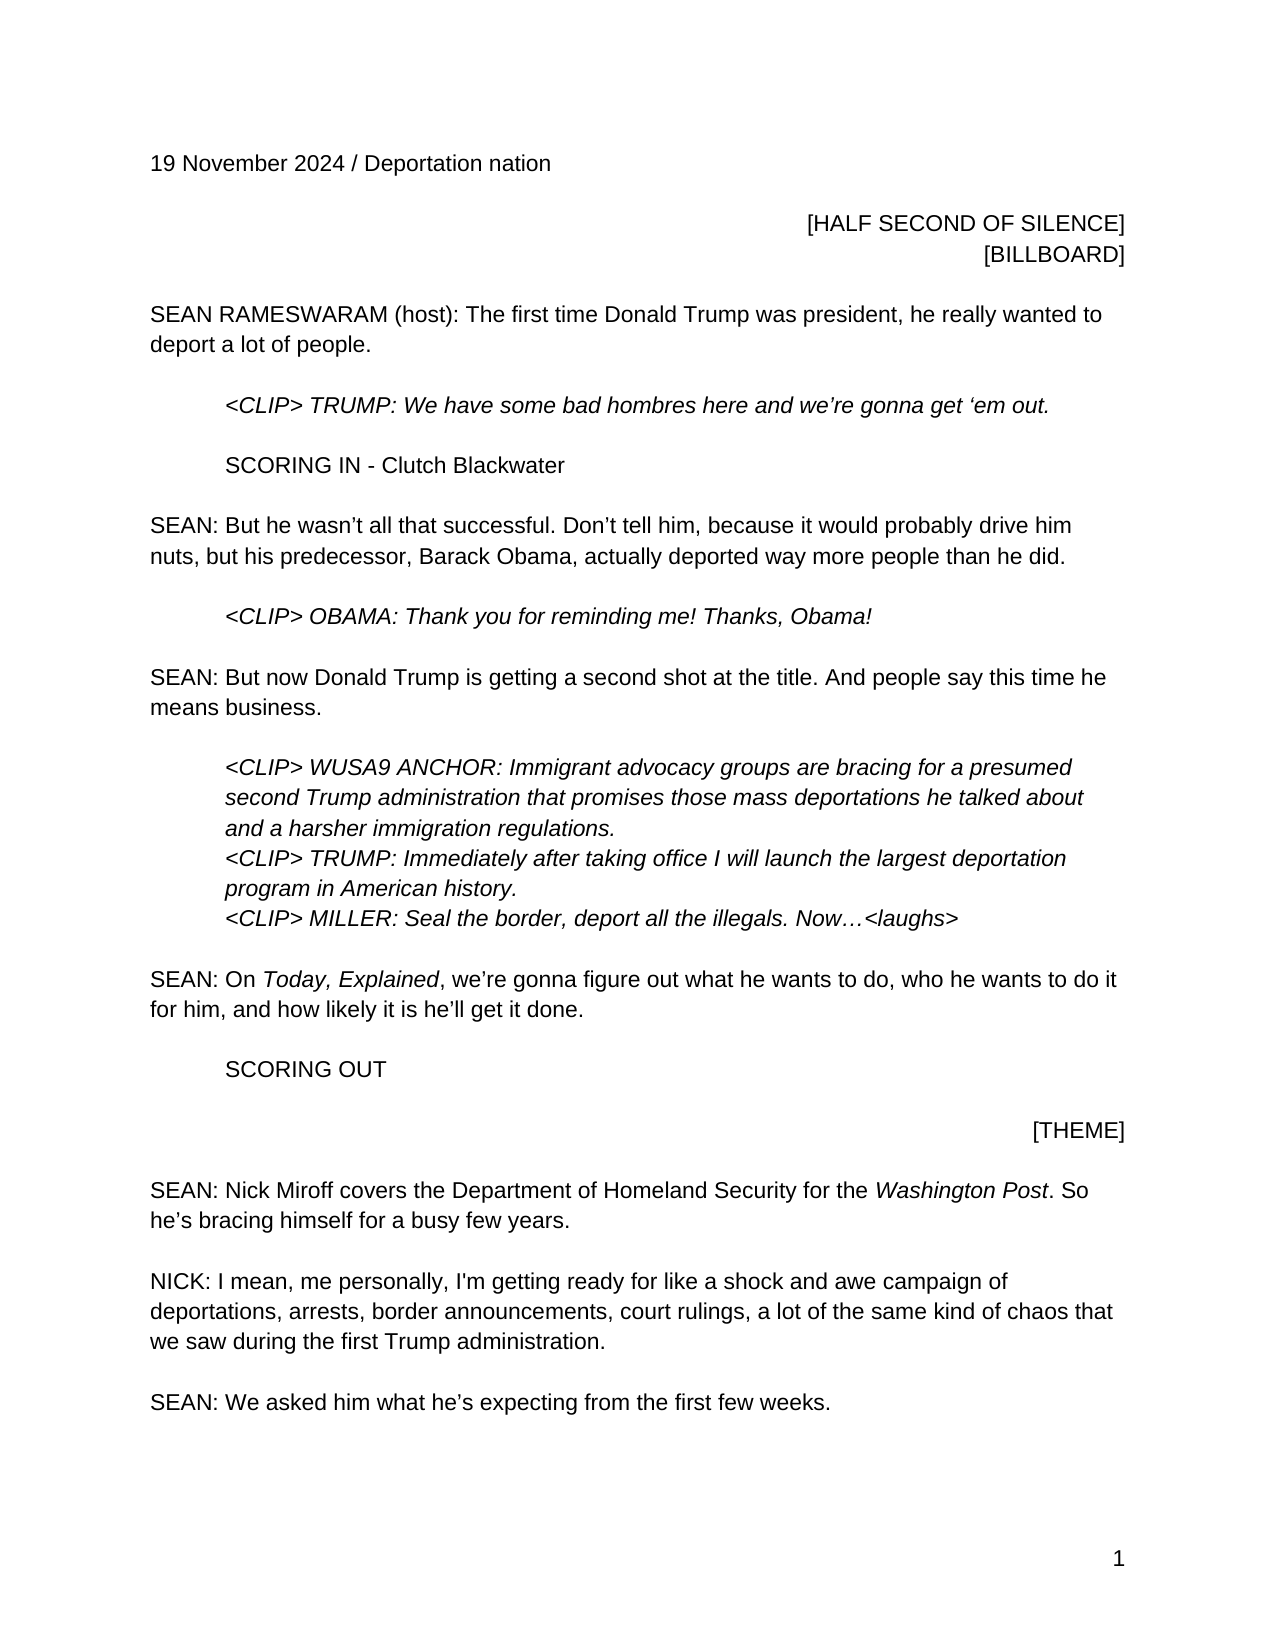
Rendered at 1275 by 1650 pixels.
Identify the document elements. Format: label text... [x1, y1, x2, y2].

text SCORING OUT [150, 1056, 1125, 1083]
text [HALF SECOND OF SILENCE] [150, 210, 1125, 237]
text <CLIP> TRUMP: We have some bad hombres here and we’re gonna get ‘em out. [150, 392, 1125, 418]
text SEAN: We asked him what he’s expecting from the first few weeks. [150, 1358, 1125, 1415]
text NICK: I mean, me personally, I'm getting ready for like a shock and awe campaign of deportations, arrests, border announcements, court rulings, a lot of the same kind of chaos that we saw during the first Trump administration. [150, 1268, 1125, 1354]
text SEAN: Nick Miroff covers the Department of Homeland Security for the Washington Post. So he’s bracing himself for a busy few years. [150, 1177, 1125, 1234]
text <CLIP> OBAMA: Thank you for reminding me! Thanks, Obama! [150, 603, 1125, 629]
text <CLIP> MILLER: Seal the border, deport all the illegals. Now…<laughs> [225, 905, 1125, 932]
text <CLIP> TRUMP: Immediately after taking office I will launch the largest deportation program in American history. [225, 845, 1125, 901]
text <CLIP> WUSA9 ANCHOR: Immigrant advocacy groups are bracing for a presumed second Trump administration that promises those mass deportations he talked about and a harsher immigration regulations. [225, 754, 1125, 841]
text 19 November 2024 / Deportation nation [150, 150, 1125, 176]
text SEAN: But now Donald Trump is getting a second shot at the title. And people say this time he means business. [150, 663, 1125, 720]
text SEAN RAMESWARAM (host): The first time Donald Trump was president, he really wanted to deport a lot of people. [150, 271, 1125, 358]
text [THEME] [150, 1117, 1125, 1143]
text [BILLBOARD] [150, 241, 1125, 267]
text SEAN: On Today, Explained, we’re gonna figure out what he wants to do, who he wants to do it for him, and how likely it is he’ll get it done. [150, 966, 1125, 1022]
text SEAN: But he wasn’t all that successful. Don’t tell him, because it would probably drive him nuts, but his predecessor, Barack Obama, actually deported way more people than he did. [150, 512, 1125, 569]
text SCORING IN - Clutch Blackwater [150, 452, 1125, 478]
